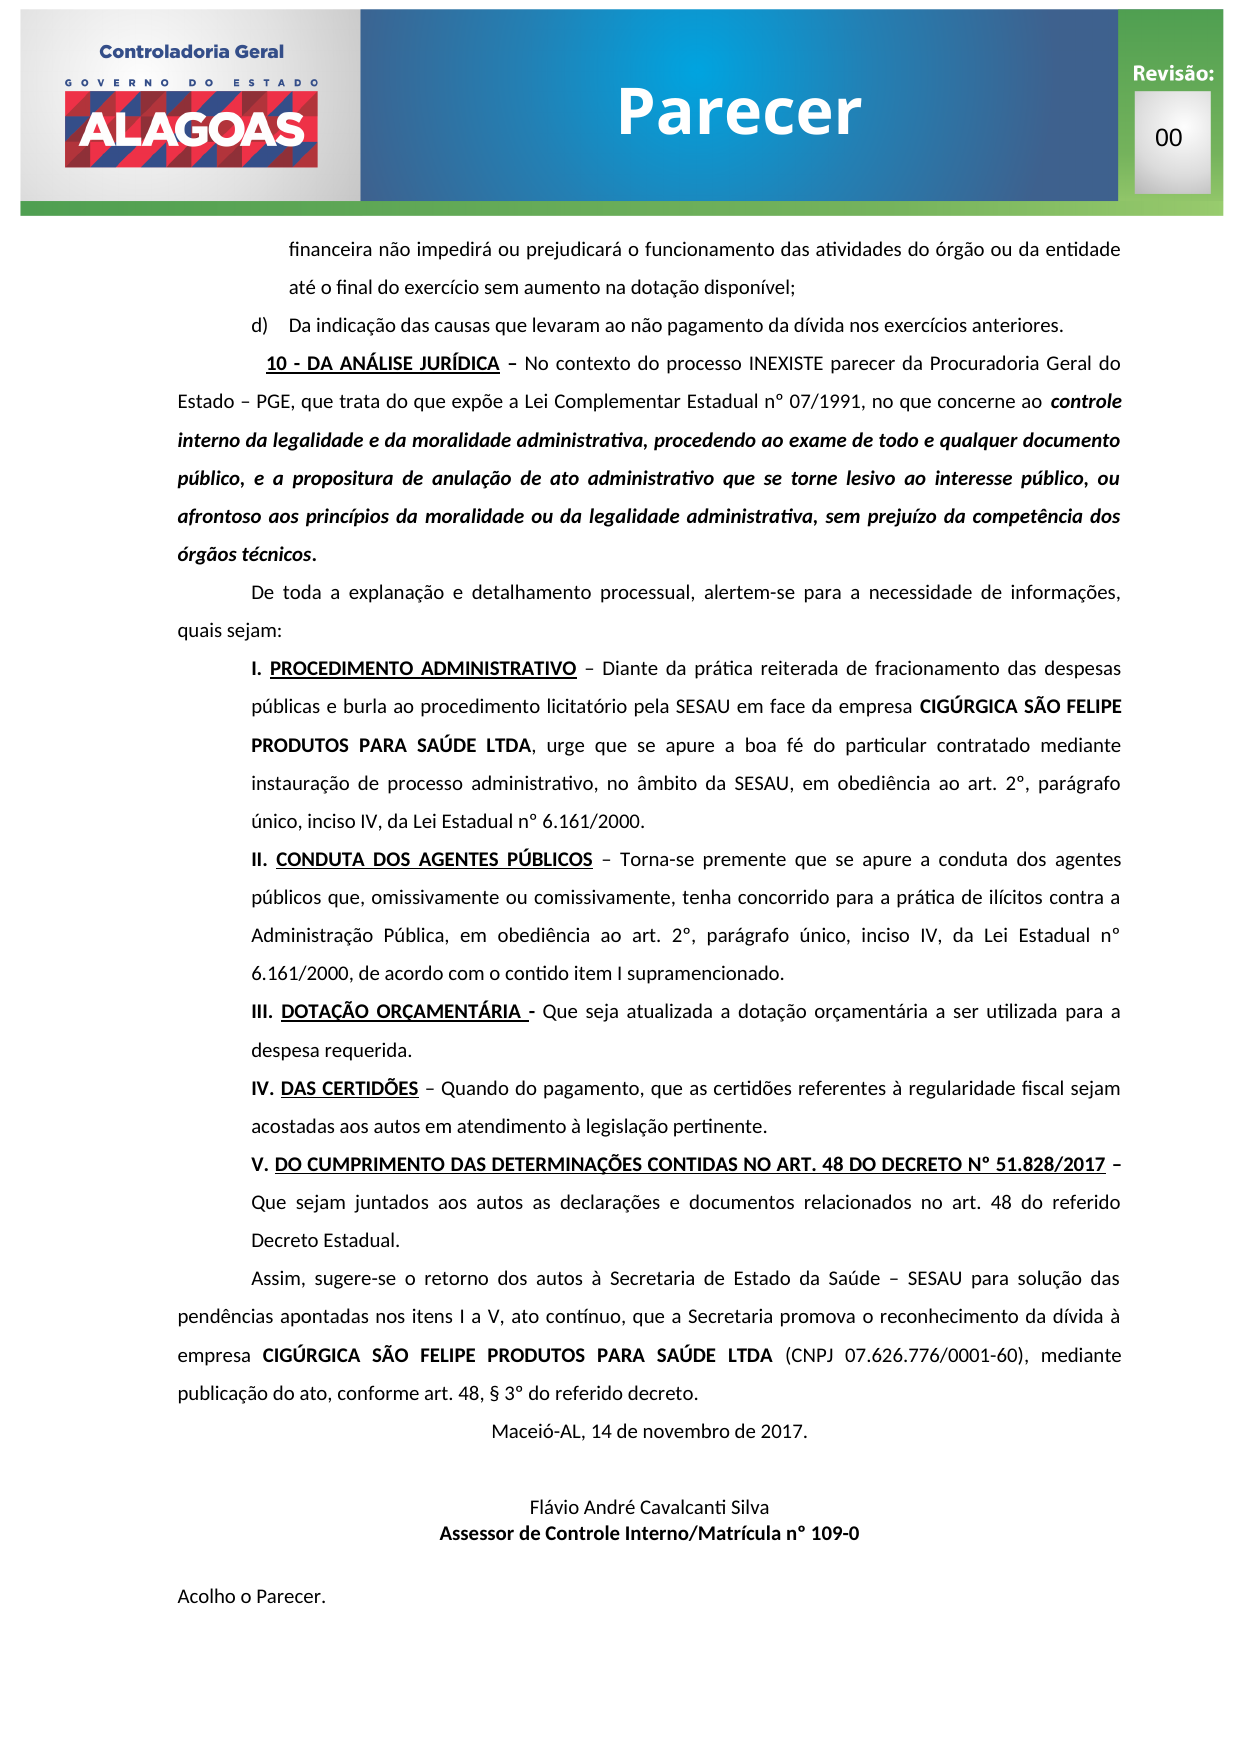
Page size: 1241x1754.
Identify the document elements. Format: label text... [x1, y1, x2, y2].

picture [20, 9, 1224, 216]
text Maceió-AL, 14 de novembro de 2017. [177, 1418, 1122, 1443]
text De toda a explanação e detalhamento processual, alertem-se para a necessidade de informações, quais sejam: [177, 579, 1122, 643]
text Acolho o Parecer. [177, 1583, 1122, 1609]
text 10 - DA ANÁLISE JURÍDICA – No contexto do processo INEXISTE parecer da Procuradoria Geral do Estado – PGE, que trata do que expõe a Lei Complementar Estadual nº 07/1991, no que concerne ao controle interno da legalidade e da moralidade administrativa, procedendo ao exame de todo e qualquer documento público, e a propositura de anulação de ato administrativo que se torne lesivo ao interesse público, ou afrontoso aos princípios da moralidade ou da legalidade administrativa, sem prejuízo da competência dos órgãos técnicos. [177, 351, 1122, 567]
list Da indicação das causas que levaram ao não pagamento da dívida nos exercícios anteriores. [251, 312, 1122, 338]
list I. PROCEDIMENTO ADMINISTRATIVO – Diante da prática reiterada de fracionamento das despesas públicas e burla ao procedimento licitatório pela SESAU em face da empresa CIGÚRGICA SÃO FELIPE PRODUTOS PARA SAÚDE LTDA, urge que se apure a boa fé do particular contratado mediante instauração de processo administrativo, no âmbito da SESAU, em obediência ao art. 2º, parágrafo único, inciso IV, da Lei Estadual nº 6.161/2000. [251, 656, 1122, 833]
list II. CONDUTA DOS AGENTES PÚBLICOS – Torna-se premente que se apure a conduta dos agentes públicos que, omissivamente ou comissivamente, tenha concorrido para a prática de ilícitos contra a Administração Pública, em obediência ao art. 2º, parágrafo único, inciso IV, da Lei Estadual nº 6.161/2000, de acordo com o contido item I supramencionado. [251, 846, 1122, 986]
text IV. DAS CERTIDÕES – Quando do pagamento, que as certidões referentes à regularidade fiscal sejam acostadas aos autos em atendimento à legislação pertinente. [251, 1075, 1122, 1138]
list III. DOTAÇÃO ORÇAMENTÁRIA - Que seja atualizada a dotação orçamentária a ser utilizada para a despesa requerida. [251, 999, 1122, 1062]
text Assim, sugere-se o retorno dos autos à Secretaria de Estado da Saúde – SESAU para solução das pendências apontadas nos itens I a V, ato contínuo, que a Secretaria promova o reconhecimento da dívida à empresa CIGÚRGICA SÃO FELIPE PRODUTOS PARA SAÚDE LTDA (CNPJ 07.626.776/0001-60), mediante publicação do ato, conforme art. 48, § 3º do referido decreto. [177, 1266, 1122, 1405]
text Flávio André Cavalcanti Silva [177, 1494, 1122, 1520]
text Assessor de Controle Interno/Matrícula nº 109-0 [177, 1520, 1122, 1545]
text V. DO CUMPRIMENTO DAS DETERMINAÇÕES CONTIDAS NO ART. 48 DO DECRETO Nº 51.828/2017 – Que sejam juntados aos autos as declarações e documentos relacionados no art. 48 do referido Decreto Estadual. [251, 1151, 1122, 1253]
